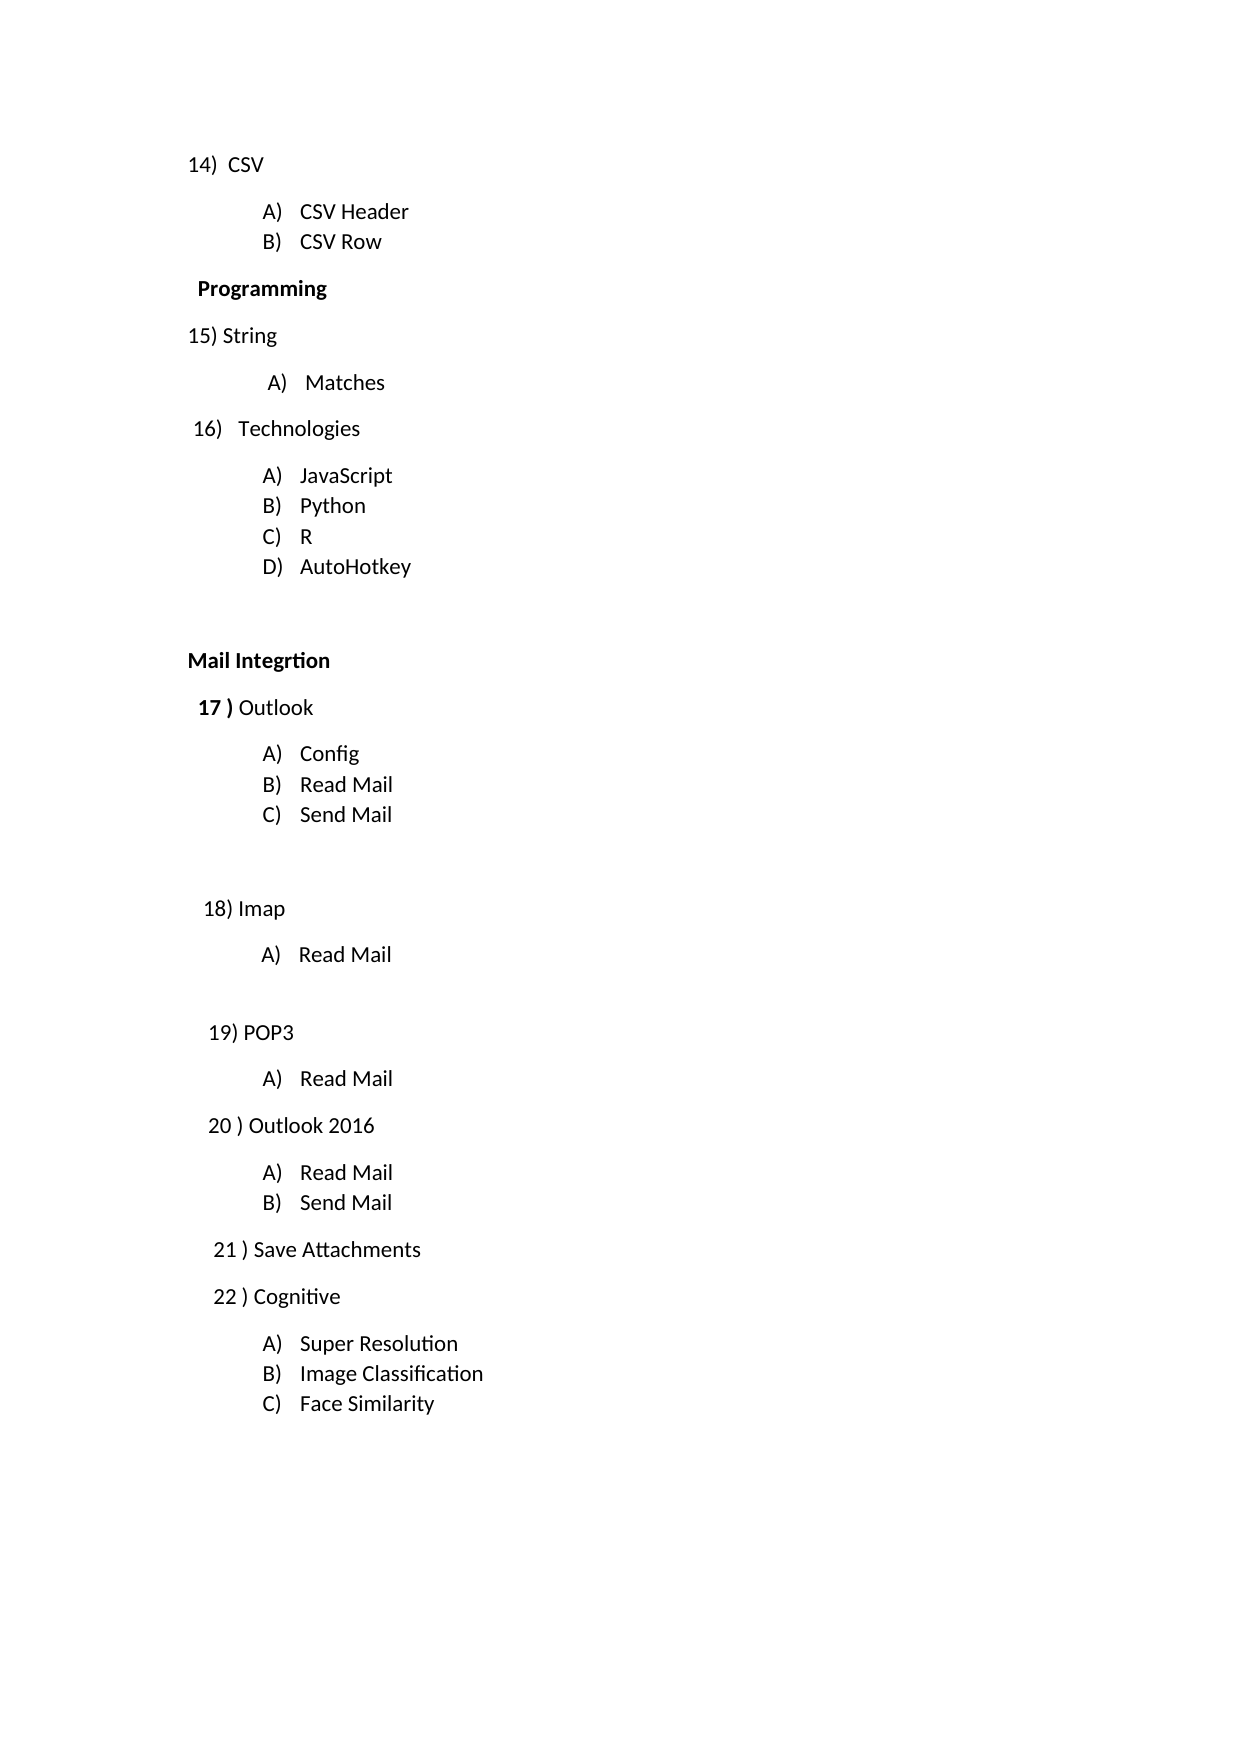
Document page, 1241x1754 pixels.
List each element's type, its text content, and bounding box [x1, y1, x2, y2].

list CSV Header [262, 197, 1128, 225]
text 17 ) Outlook [187, 693, 1128, 721]
list R [262, 522, 1128, 550]
text 20 ) Outlook 2016 [187, 1111, 1128, 1139]
list Matches [267, 368, 1128, 396]
text 14) CSV [187, 150, 1128, 178]
list Read Mail [261, 941, 1128, 969]
text Programming [187, 274, 1128, 302]
text 22 ) Cognitive [187, 1282, 1128, 1310]
list Send Mail [262, 800, 1128, 828]
list Python [262, 492, 1128, 520]
list Read Mail [262, 770, 1128, 798]
text 16) Technologies [187, 414, 1128, 443]
list Read Mail [262, 1158, 1128, 1186]
list Super Resolution [262, 1329, 1128, 1357]
text 18) Imap [187, 894, 1128, 922]
list CSV Row [262, 227, 1128, 255]
list AutoHotkey [262, 552, 1128, 580]
list JavaScript [262, 461, 1128, 489]
list Face Similarity [262, 1389, 1128, 1418]
text 21 ) Save Attachments [187, 1235, 1128, 1263]
list Send Mail [262, 1188, 1128, 1217]
text Mail Integrtion [187, 646, 1128, 674]
list Read Mail [262, 1064, 1128, 1093]
list Image Classification [262, 1359, 1128, 1387]
list Config [262, 739, 1128, 768]
text 19) POP3 [187, 1018, 1128, 1046]
text 15) String [187, 321, 1128, 349]
